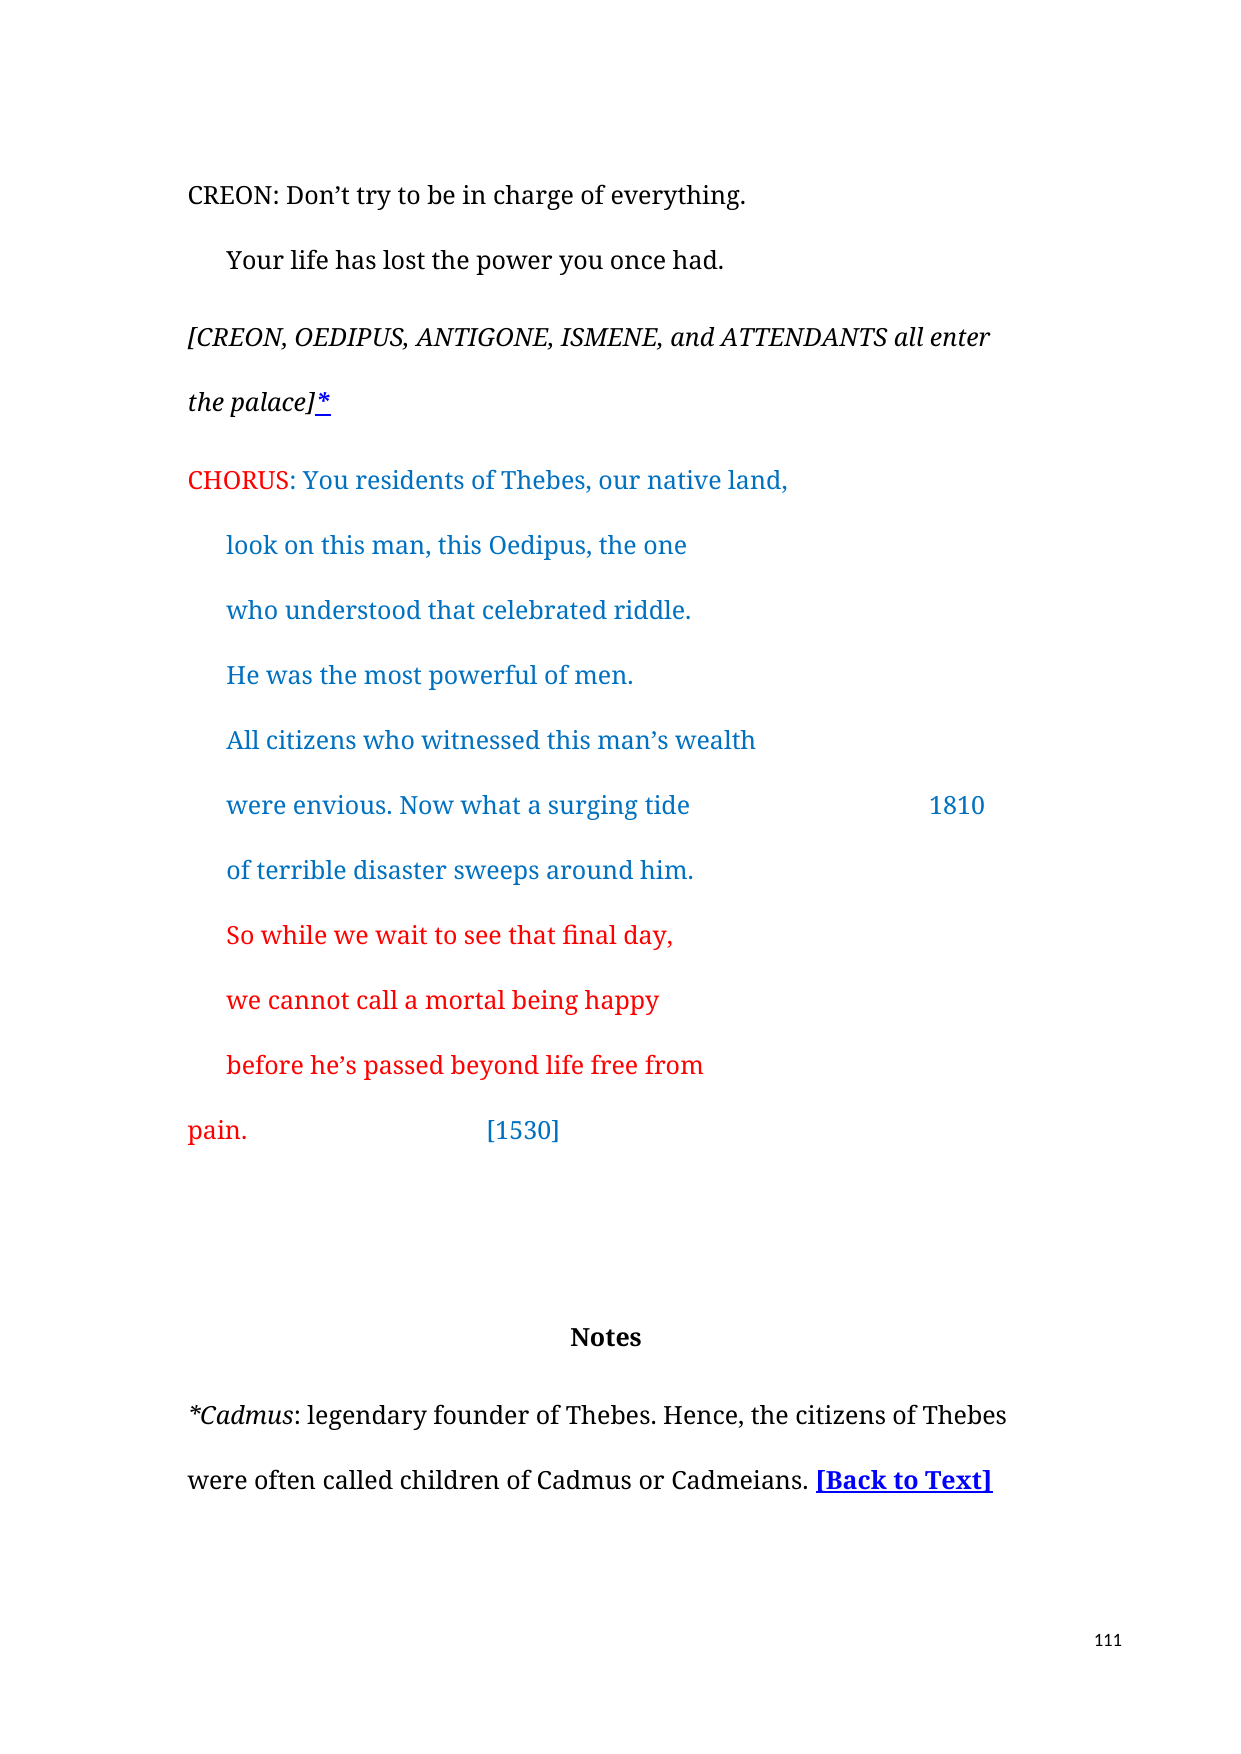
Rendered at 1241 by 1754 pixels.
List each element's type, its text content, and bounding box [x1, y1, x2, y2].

text [CREON, OEDIPUS, ANTIGONE, ISMENE, and ATTENDANTS all enter the palace]* [187, 304, 1024, 434]
text CREON: Don’t try to be in charge of everything. Your life has lost the power you once had. [187, 162, 1024, 292]
text *Cadmus: legendary founder of Thebes. Hence, the citizens of Thebes were often called children of Cadmus or Cadmeians. [Back to Text] [187, 1382, 1024, 1512]
text CHORUS: You residents of Thebes, our native land, look on this man, this Oedipus, the one who understood that celebrated riddle. He was the most powerful of men. All citizens who witnessed this man’s wealth were envious. Now what a surging tide 1810 of terrible disaster sweeps around him. So while we wait to see that final day, we cannot call a mortal being happy before he’s passed beyond life free from pain. [1530] [187, 447, 1024, 1162]
text Notes [187, 1174, 1024, 1369]
